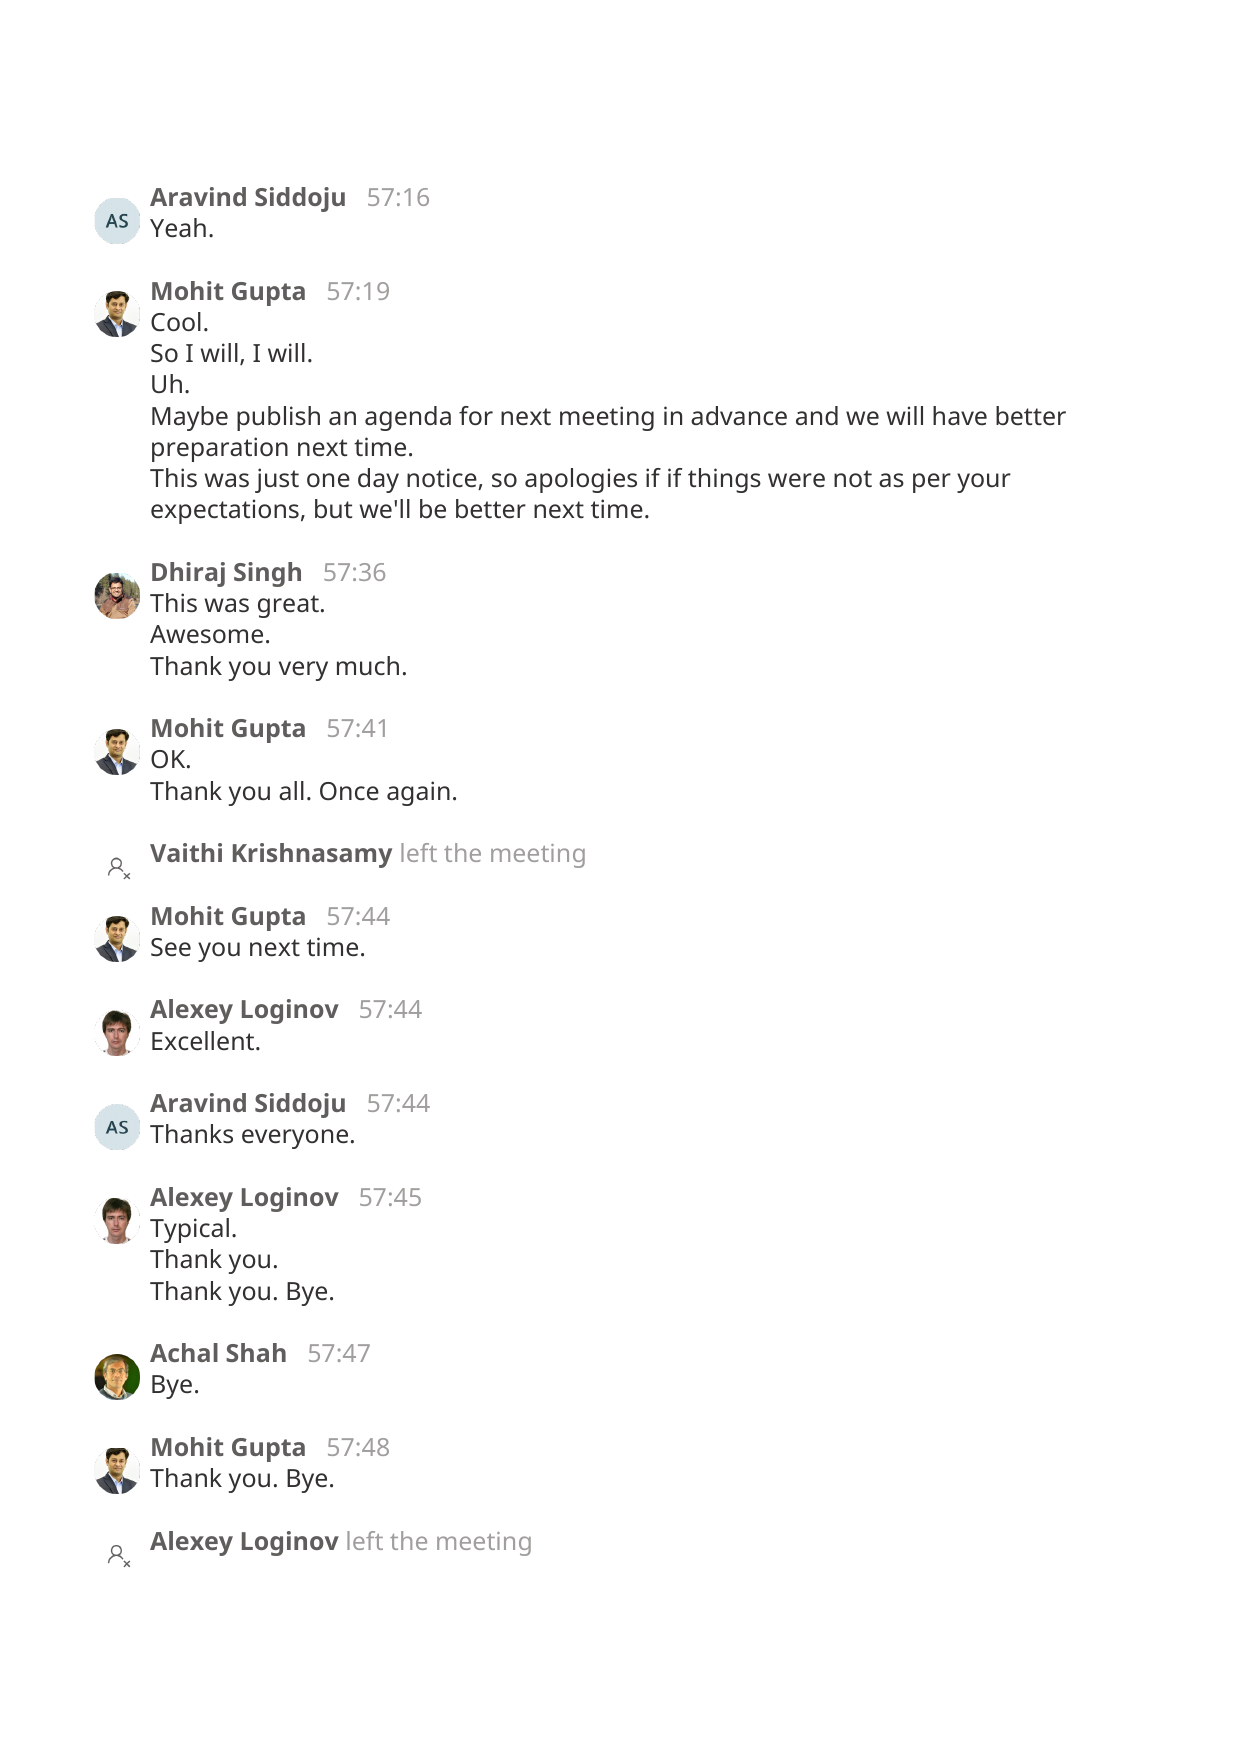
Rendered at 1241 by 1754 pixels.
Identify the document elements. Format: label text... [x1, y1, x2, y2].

picture [94, 729, 140, 775]
text Vaithi Krishnasamy left the meeting [150, 806, 1090, 869]
text Alexey Loginov left the meeting [150, 1494, 1090, 1556]
picture [94, 198, 140, 244]
text Achal Shah 57:47 Bye. [150, 1306, 1090, 1400]
picture [94, 1010, 140, 1056]
text Aravind Siddoju 57:44 Thanks everyone. [150, 1056, 1090, 1150]
picture [94, 1104, 140, 1150]
text Mohit Gupta 57:44 See you next time. [150, 869, 1090, 962]
text Mohit Gupta 57:41 OK. Thank you all. Once again. [150, 681, 1090, 806]
text Mohit Gupta 57:19 Cool. So I will, I will. Uh. Maybe publish an agenda for next meeting in advance and we will have better preparation next time. This was just one day notice, so apologies if if things were not as per your expectations, but we'll be better next time. [150, 244, 1090, 525]
text Alexey Loginov 57:45 Typical. Thank you. Thank you. Bye. [150, 1150, 1090, 1306]
picture [94, 916, 140, 962]
picture [102, 851, 137, 886]
text Dhiraj Singh 57:36 This was great. Awesome. Thank you very much. [150, 525, 1090, 681]
text Aravind Siddoju 57:16 Yeah. [150, 150, 1090, 244]
text Mohit Gupta 57:48 Thank you. Bye. [150, 1400, 1090, 1494]
picture [94, 291, 140, 337]
picture [94, 1448, 140, 1494]
picture [94, 1354, 140, 1400]
picture [94, 1198, 140, 1244]
picture [102, 1538, 137, 1574]
picture [94, 573, 140, 619]
text Alexey Loginov 57:44 Excellent. [150, 962, 1090, 1056]
